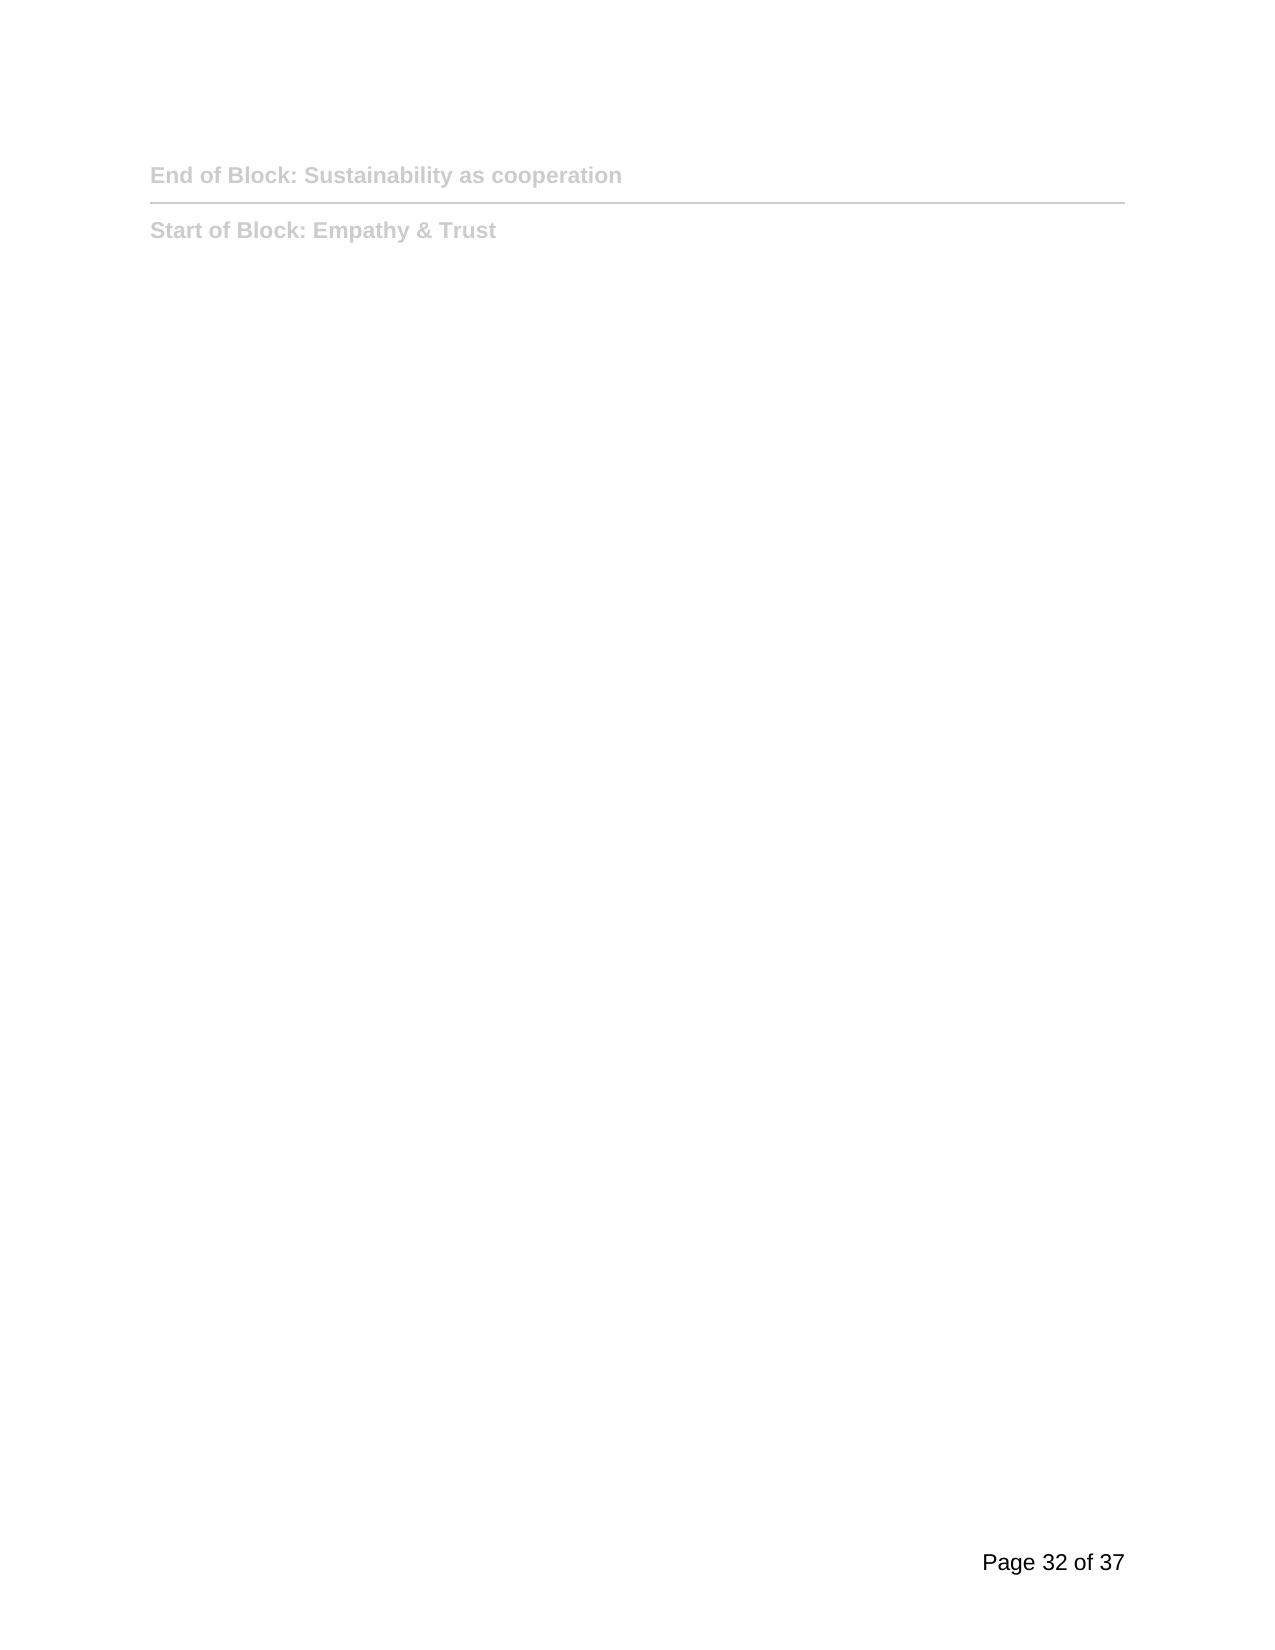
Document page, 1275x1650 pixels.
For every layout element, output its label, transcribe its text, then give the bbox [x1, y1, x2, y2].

text Start of Block: Empathy & Trust [150, 217, 1125, 243]
text End of Block: Sustainability as cooperation [150, 162, 1125, 189]
